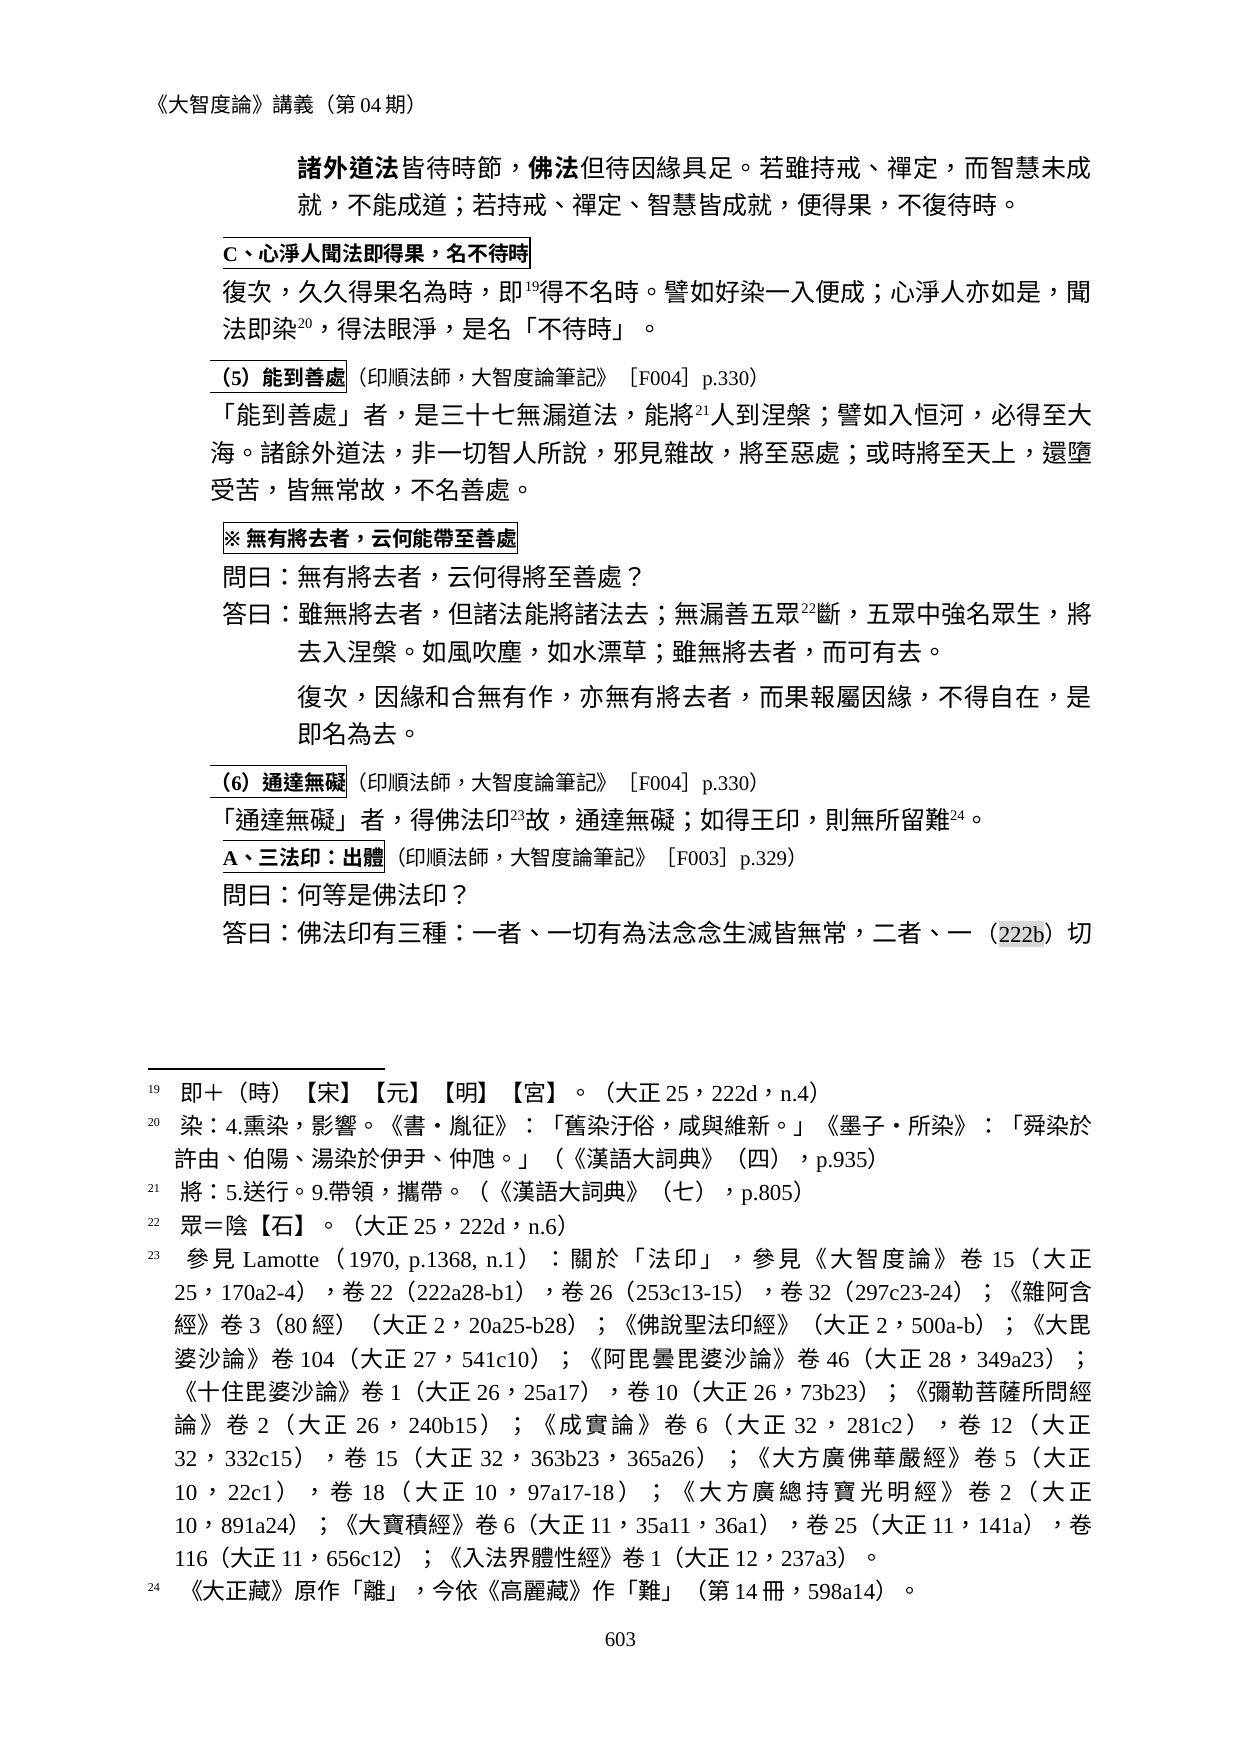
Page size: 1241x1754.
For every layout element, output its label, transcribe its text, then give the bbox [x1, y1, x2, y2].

text 問曰：何等是佛法印？ [223, 875, 1092, 913]
text 答曰：雖無將去者，但諸法能將諸法去；無漏善五眾斷，五眾中強名眾生，將去入涅槃。如風吹塵，如水漂草；雖無將去者，而可有去。 [223, 594, 1092, 669]
text 問曰：無有將去者，云何得將至善處？ [223, 556, 1092, 594]
text C、心淨人聞法即得果，名不待時 [223, 234, 1092, 271]
text 答曰：佛法印有三種：一者、一切有為法念念生滅皆無常，二者、一（222b）切法無我，三者、寂滅涅槃。 [223, 913, 1092, 950]
text A、三法印：出體（印順法師，大智度論筆記》［F003］p.329） [223, 838, 1092, 875]
text 「通達無礙」者，得佛法印故，通達無礙；如得王印，則無所留難。 [210, 800, 1092, 838]
text ※ 無有將去者，云何能帶至善處 [223, 519, 1092, 556]
text （5）能到善處（印順法師，大智度論筆記》［F004］p.330） [210, 358, 1092, 395]
text 復次，因緣和合無有作，亦無有將去者，而果報屬因緣，不得自在，是即名為去。 [298, 676, 1092, 751]
text （6）通達無礙（印順法師，大智度論筆記》［F004］p.330） [210, 763, 1092, 800]
text 「能到善處」者，是三十七無漏道法，能將人到涅槃；譬如入恒河，必得至大海。諸餘外道法，非一切智人所說，邪見雜故，將至惡處；或時將至天上，還墮受苦，皆無常故，不名善處。 [210, 395, 1092, 508]
text 諸外道法皆待時節，佛法但待因緣具足。若雖持戒、禪定，而智慧未成就，不能成道；若持戒、禪定、智慧皆成就，便得果，不復待時。 [298, 148, 1092, 223]
text 復次，久久得果名為時，即得不名時。譬如好染一入便成；心淨人亦如是，聞法即染，得法眼淨，是名「不待時」。 [223, 271, 1092, 346]
